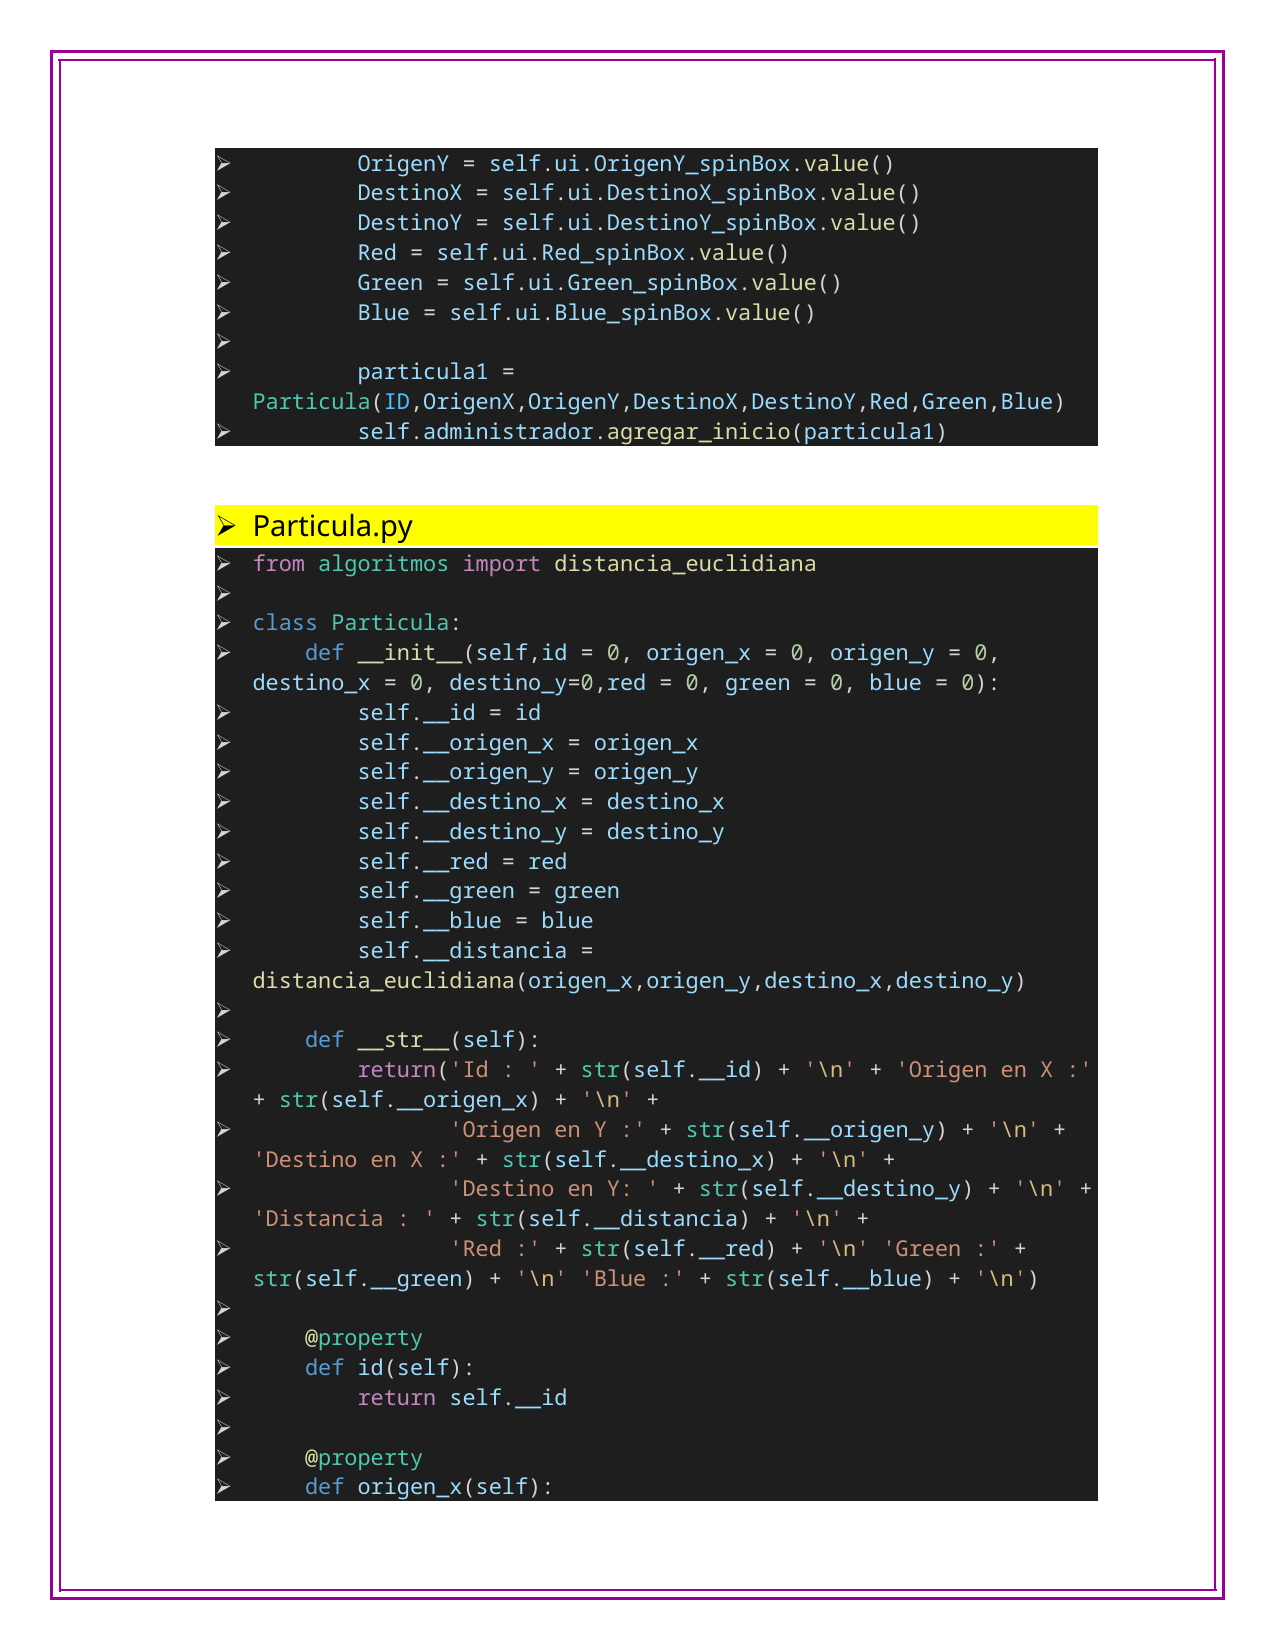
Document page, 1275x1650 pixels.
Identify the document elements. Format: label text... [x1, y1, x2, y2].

list def origen_x(self): [215, 1471, 1098, 1501]
list self.__green = green [215, 876, 1098, 905]
list self.__blue = blue [215, 905, 1098, 935]
list from algoritmos import distancia_euclidiana [215, 548, 1098, 578]
list OrigenY = self.ui.OrigenY_spinBox.value() [215, 148, 1098, 177]
list particula1 = Particula(ID,OrigenX,OrigenY,DestinoX,DestinoY,Red,Green,Blue) [215, 356, 1098, 416]
list 'Destino en Y: ' + str(self.__destino_y) + '\n' + 'Distancia : ' + str(self.__distancia) + '\n' + [215, 1173, 1098, 1233]
list def id(self): [215, 1352, 1098, 1382]
list DestinoY = self.ui.DestinoY_spinBox.value() [215, 207, 1098, 237]
list @property [215, 1442, 1098, 1471]
list return self.__id [215, 1382, 1098, 1412]
list class Particula: [215, 607, 1098, 637]
list self.__id = id [215, 697, 1098, 727]
list Particula.py [215, 505, 1098, 545]
list self.__origen_y = origen_y [215, 756, 1098, 786]
list 'Origen en Y :' + str(self.__origen_y) + '\n' + 'Destino en X :' + str(self.__destino_x) + '\n' + [215, 1114, 1098, 1173]
list Blue = self.ui.Blue_spinBox.value() [215, 297, 1098, 326]
list return('Id : ' + str(self.__id) + '\n' + 'Origen en X :' + str(self.__origen_x) + '\n' + [215, 1054, 1098, 1114]
list self.__distancia = distancia_euclidiana(origen_x,origen_y,destino_x,destino_y) [215, 935, 1098, 995]
list self.__origen_x = origen_x [215, 727, 1098, 756]
list self.administrador.agregar_inicio(particula1) [215, 416, 1098, 446]
list def __str__(self): [215, 1024, 1098, 1054]
list @property [215, 1322, 1098, 1352]
list def __init__(self,id = 0, origen_x = 0, origen_y = 0, destino_x = 0, destino_y=0,red = 0, green = 0, blue = 0): [215, 637, 1098, 697]
list self.__destino_x = destino_x [215, 786, 1098, 816]
list self.__red = red [215, 846, 1098, 876]
list 'Red :' + str(self.__red) + '\n' 'Green :' + str(self.__green) + '\n' 'Blue :' + str(self.__blue) + '\n') [215, 1233, 1098, 1293]
list DestinoX = self.ui.DestinoX_spinBox.value() [215, 177, 1098, 207]
list Red = self.ui.Red_spinBox.value() [215, 237, 1098, 267]
list self.__destino_y = destino_y [215, 816, 1098, 846]
list Green = self.ui.Green_spinBox.value() [215, 267, 1098, 297]
